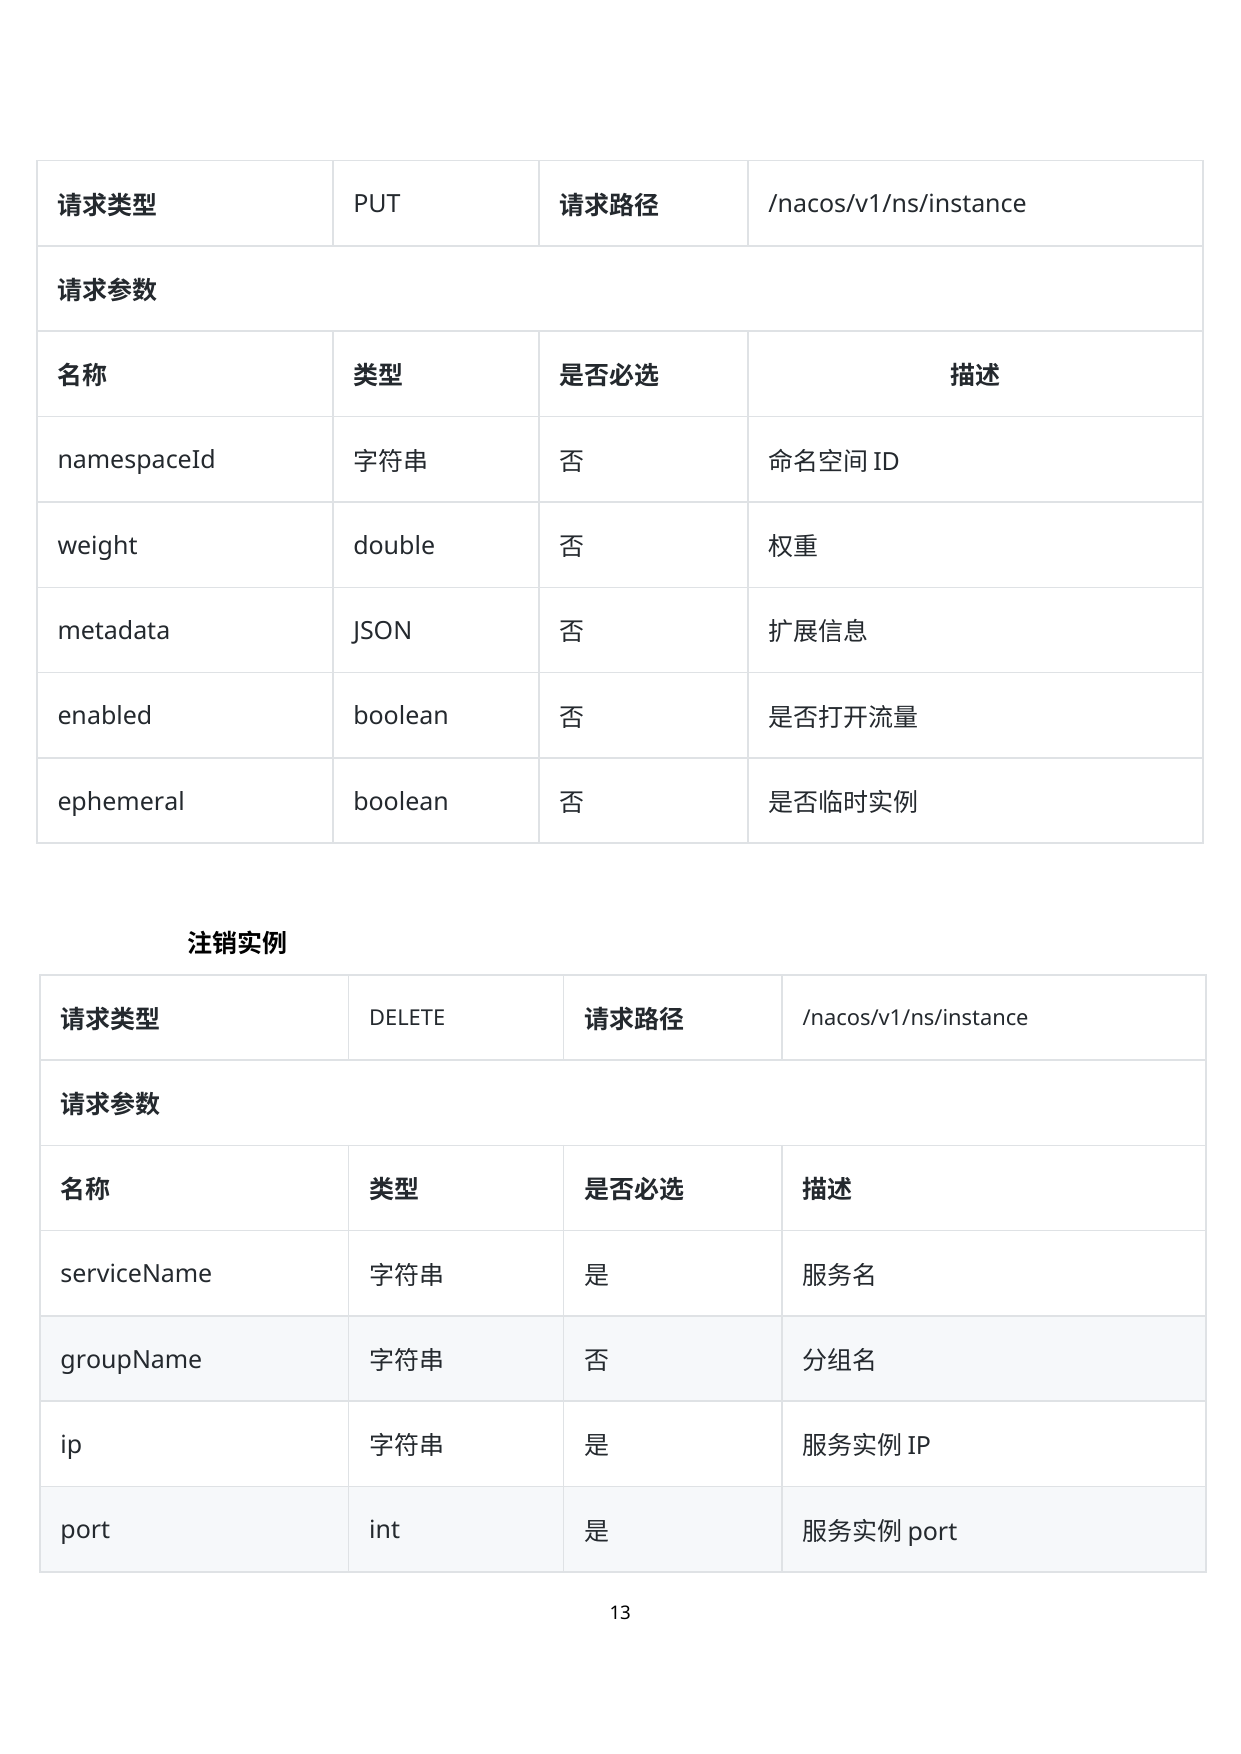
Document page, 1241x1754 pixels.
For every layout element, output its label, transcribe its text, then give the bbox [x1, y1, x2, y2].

table_cell ip [41, 1402, 348, 1486]
table_cell 是 [564, 1402, 781, 1486]
table_header 请求类型 [38, 161, 332, 245]
table_cell 请求参数 [38, 247, 1202, 330]
table_cell 服务实例IP [783, 1402, 1205, 1486]
table_cell 是否临时实例 [749, 759, 1202, 842]
table_cell 是 [564, 1487, 781, 1571]
table_cell ephemeral [38, 759, 332, 842]
table_cell double [334, 503, 538, 586]
table_cell serviceName [41, 1231, 348, 1315]
table_cell 名称 [41, 1146, 348, 1230]
table_header /nacos/v1/ns/instance [783, 976, 1205, 1059]
table_cell weight [38, 503, 332, 586]
table_header PUT [334, 161, 538, 245]
table_cell int [349, 1487, 563, 1571]
table_header /nacos/v1/ns/instance [749, 161, 1202, 245]
table_cell 描述 [783, 1146, 1205, 1230]
table_cell 服务名 [783, 1231, 1205, 1315]
table_cell 请求参数 [41, 1061, 1205, 1144]
table_cell 字符串 [349, 1317, 563, 1400]
table_cell 权重 [749, 503, 1202, 586]
table_header DELETE [349, 976, 563, 1059]
table_cell 是 [564, 1231, 781, 1315]
table_cell 是否必选 [540, 332, 747, 416]
table_cell 分组名 [783, 1317, 1205, 1400]
table_cell 字符串 [349, 1402, 563, 1486]
table_cell 是否必选 [564, 1146, 781, 1230]
table_cell boolean [334, 673, 538, 757]
table_cell 描述 [749, 332, 1202, 416]
table_header 请求路径 [540, 161, 747, 245]
table_cell JSON [334, 588, 538, 672]
table_cell 是否打开流量 [749, 673, 1202, 757]
table_header 请求路径 [564, 976, 781, 1059]
table_cell 字符串 [349, 1231, 563, 1315]
table_cell 服务实例port [783, 1487, 1205, 1571]
table_cell 类型 [334, 332, 538, 416]
table_cell 命名空间ID [749, 417, 1202, 501]
text 注销实例 [187, 909, 1053, 974]
table_cell 否 [564, 1317, 781, 1400]
table_cell boolean [334, 759, 538, 842]
table_cell 否 [540, 673, 747, 757]
table_cell namespaceId [38, 417, 332, 501]
table_cell groupName [41, 1317, 348, 1400]
table_cell 名称 [38, 332, 332, 416]
table_cell metadata [38, 588, 332, 672]
table_cell enabled [38, 673, 332, 757]
table_cell 字符串 [334, 417, 538, 501]
table_cell 否 [540, 588, 747, 672]
table_cell 类型 [349, 1146, 563, 1230]
table_cell 否 [540, 503, 747, 586]
table_cell 否 [540, 417, 747, 501]
table_cell port [41, 1487, 348, 1571]
table_cell 否 [540, 759, 747, 842]
table_cell 扩展信息 [749, 588, 1202, 672]
table_header 请求类型 [41, 976, 348, 1059]
